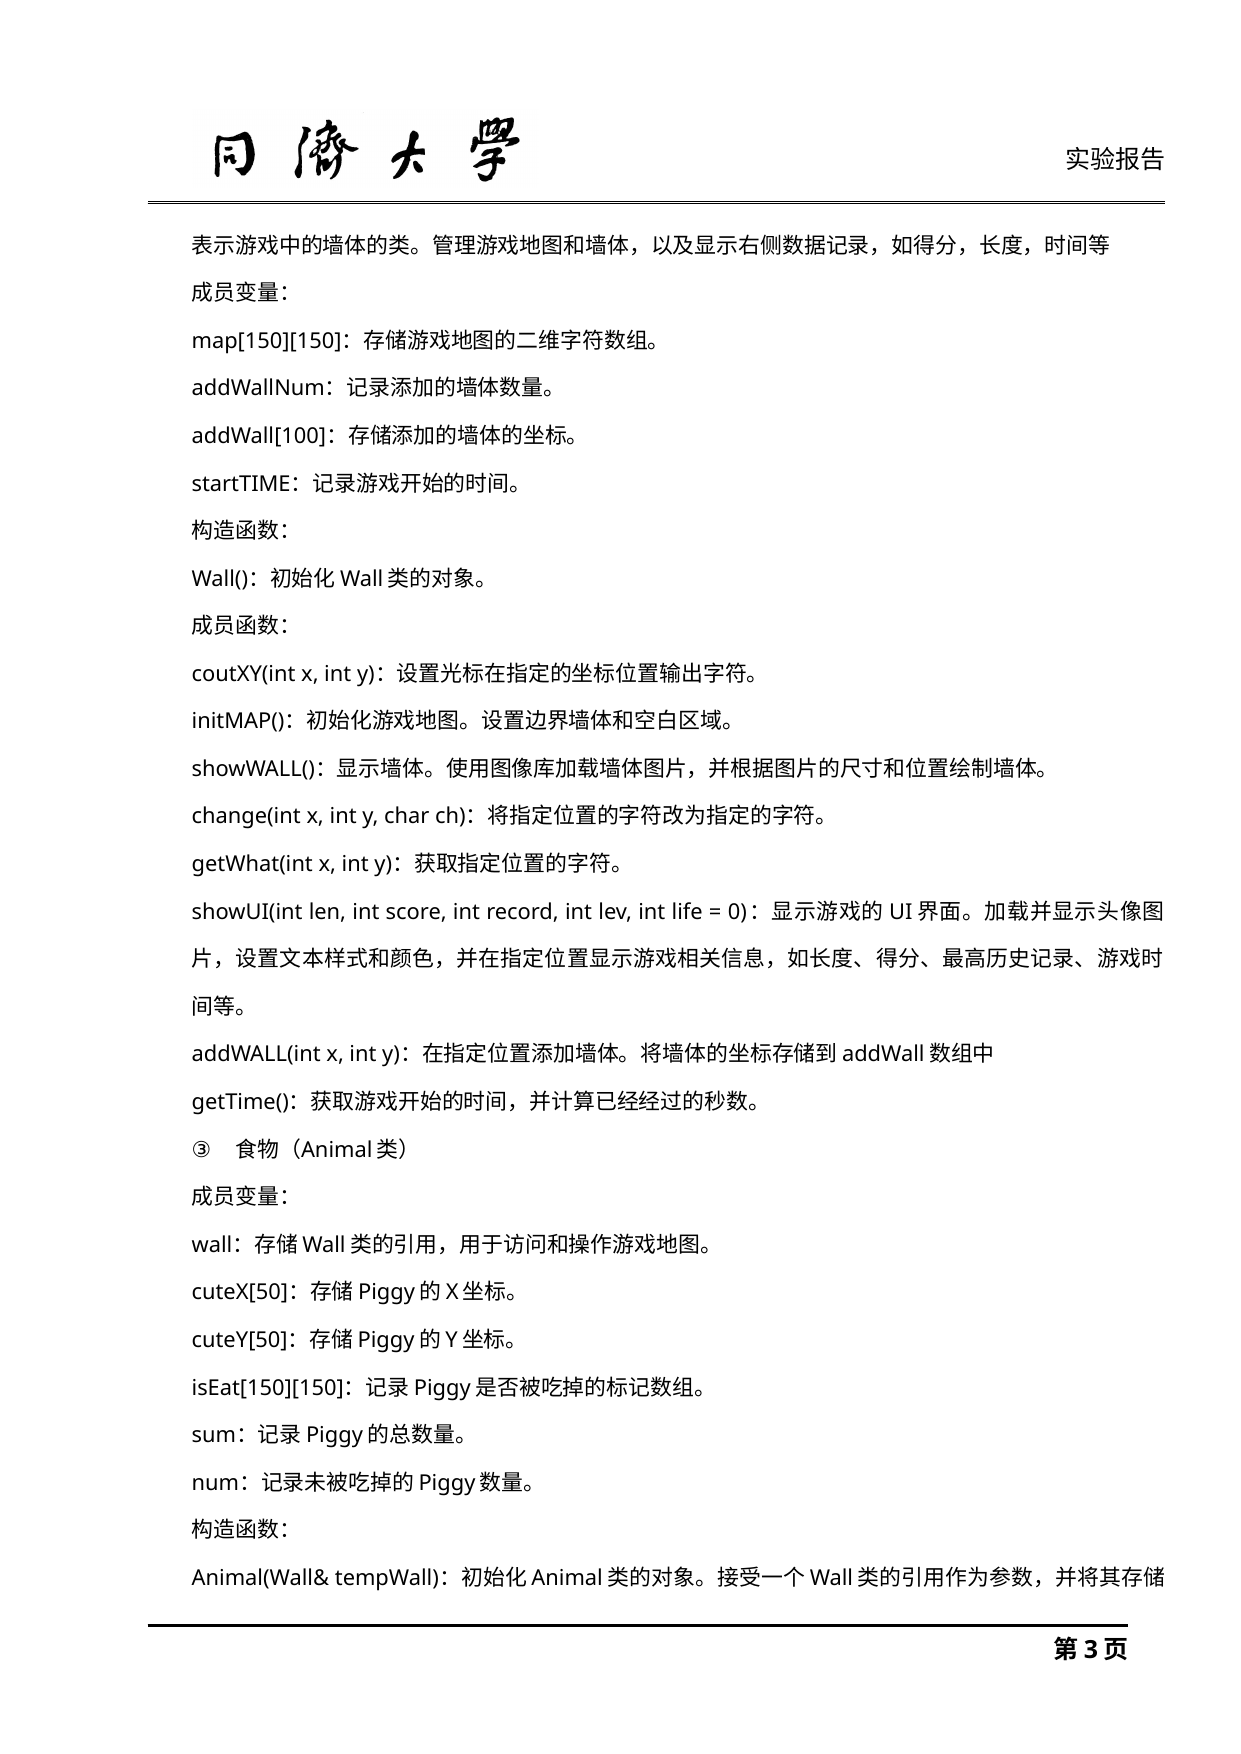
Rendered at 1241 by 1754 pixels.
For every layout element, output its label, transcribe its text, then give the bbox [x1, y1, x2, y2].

list showUI(int len, int score, int record, int lev, int life = 0)：显示游戏的UI界面。加载并显示头像图片，设置文本样式和颜色，并在指定位置显示游戏相关信息，如长度、得分、最高历史记录、游戏时间等。 [191, 894, 1165, 1021]
list initMAP()：初始化游戏地图。设置边界墙体和空白区域。 [191, 703, 1165, 735]
list addWALL(int x, int y)：在指定位置添加墙体。将墙体的坐标存储到addWall数组中 [191, 1036, 1165, 1068]
list cuteX[50]：存储Piggy的X坐标。 [191, 1274, 1165, 1306]
list addWallNum：记录添加的墙体数量。 [191, 370, 1165, 402]
list 构造函数： [191, 1512, 1165, 1544]
list cuteY[50]：存储Piggy的Y坐标。 [191, 1322, 1165, 1354]
list 构造函数： [191, 513, 1165, 545]
list 表示游戏中的墙体的类。管理游戏地图和墙体，以及显示右侧数据记录，如得分，长度，时间等 [191, 228, 1165, 259]
list wall：存储Wall类的引用，用于访问和操作游戏地图。 [191, 1227, 1165, 1258]
list sum：记录Piggy的总数量。 [191, 1417, 1165, 1449]
list map[150][150]：存储游戏地图的二维字符数组。 [191, 323, 1165, 354]
list 成员变量： [191, 275, 1165, 307]
list Animal(Wall& tempWall)：初始化Animal类的对象。接受一个Wall类的引用作为参数，并将其存储在wall成员变量中。同时，将cuteX、cuteY和isEat数组清零。 [191, 1560, 1165, 1592]
list Wall()：初始化Wall类的对象。 [191, 561, 1165, 592]
list 成员变量： [191, 1179, 1165, 1211]
list isEat[150][150]：记录Piggy是否被吃掉的标记数组。 [191, 1369, 1165, 1401]
list 成员函数： [191, 608, 1165, 640]
list startTIME：记录游戏开始的时间。 [191, 466, 1165, 497]
list coutXY(int x, int y)：设置光标在指定的坐标位置输出字符。 [191, 656, 1165, 687]
list getTime()：获取游戏开始的时间，并计算已经经过的秒数。 [191, 1084, 1165, 1116]
list 食物（Animal类） [147, 1132, 1165, 1163]
picture [191, 109, 539, 188]
list showWALL()：显示墙体。使用图像库加载墙体图片，并根据图片的尺寸和位置绘制墙体。 [191, 751, 1165, 783]
list change(int x, int y, char ch)：将指定位置的字符改为指定的字符。 [191, 798, 1165, 830]
list getWhat(int x, int y)：获取指定位置的字符。 [191, 846, 1165, 878]
list num：记录未被吃掉的Piggy数量。 [191, 1465, 1165, 1496]
list addWall[100]：存储添加的墙体的坐标。 [191, 418, 1165, 450]
